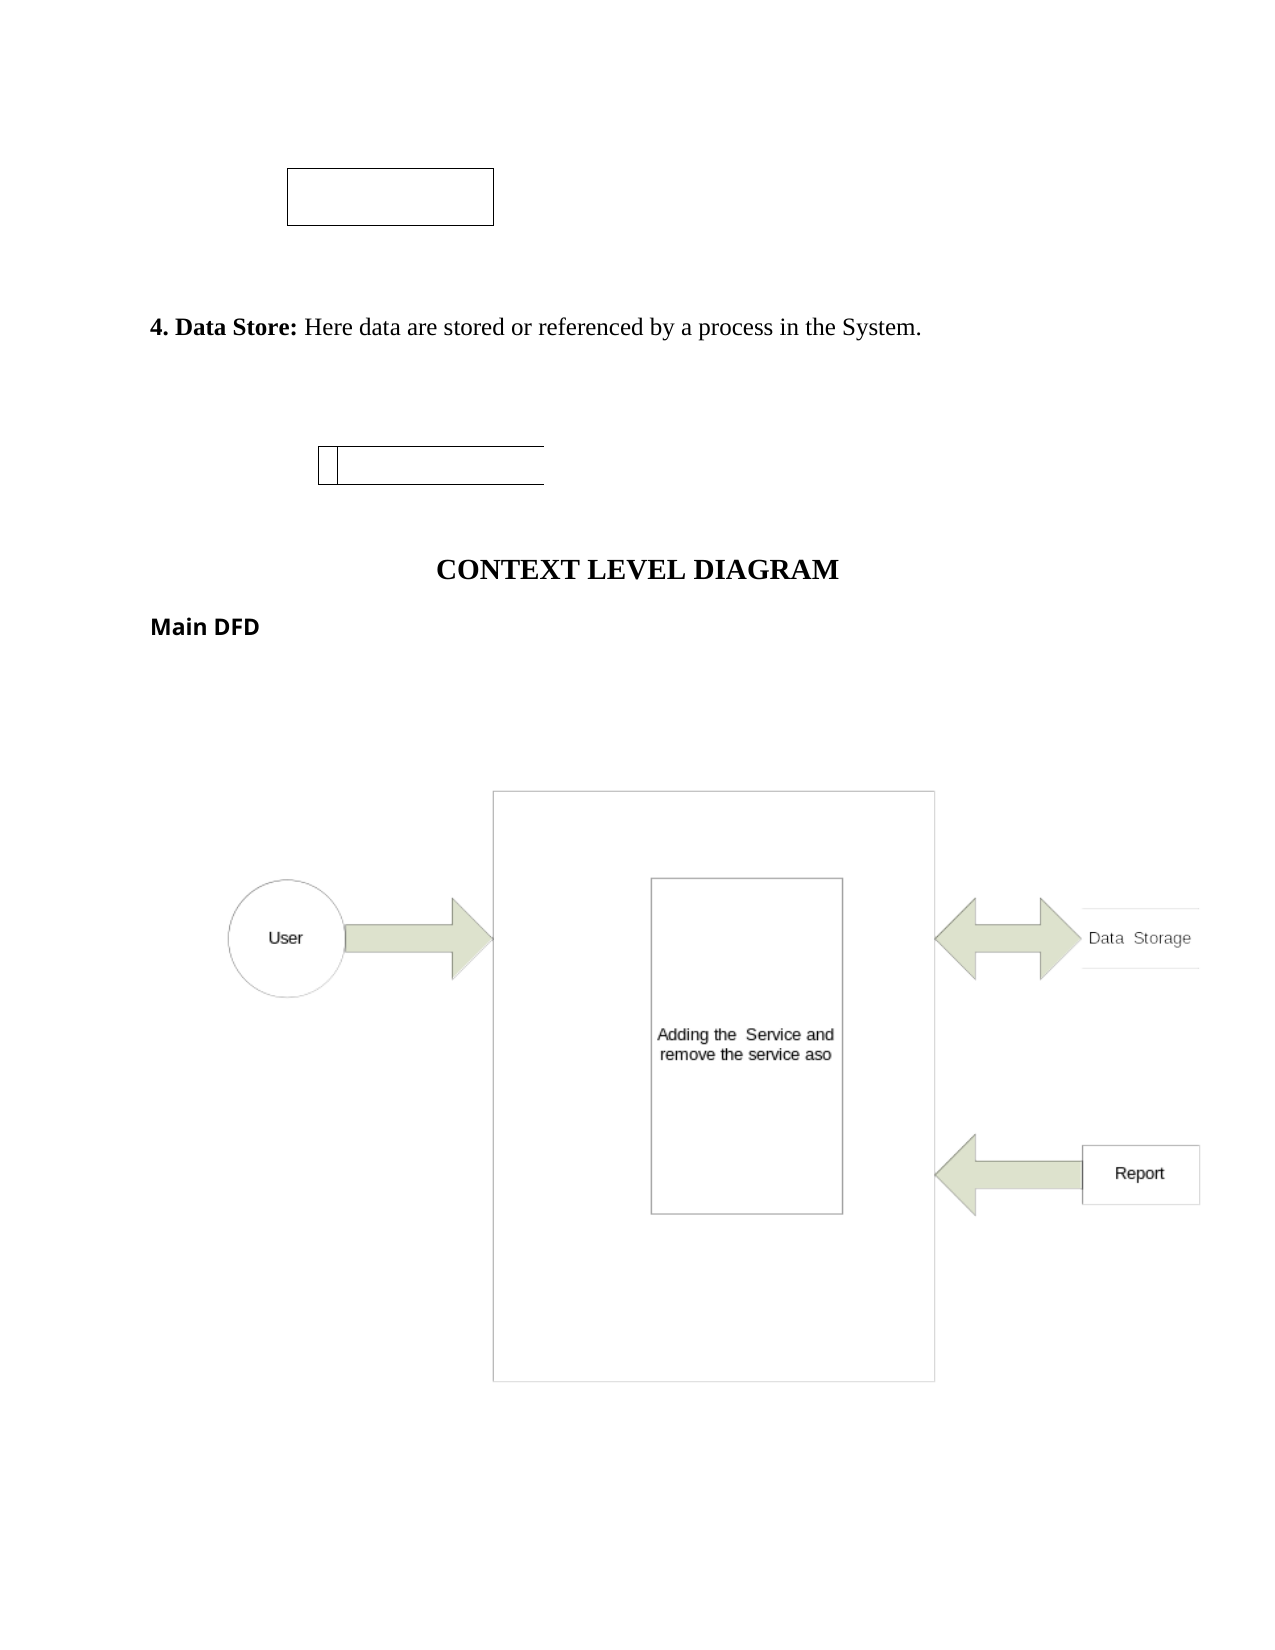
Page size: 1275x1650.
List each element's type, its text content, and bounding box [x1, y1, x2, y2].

text CONTEXT LEVEL DIAGRAM [150, 552, 1125, 586]
text 4. Data Store: Here data are stored or referenced by a process in the System. [150, 312, 1125, 341]
text Main DFD [150, 611, 1125, 643]
